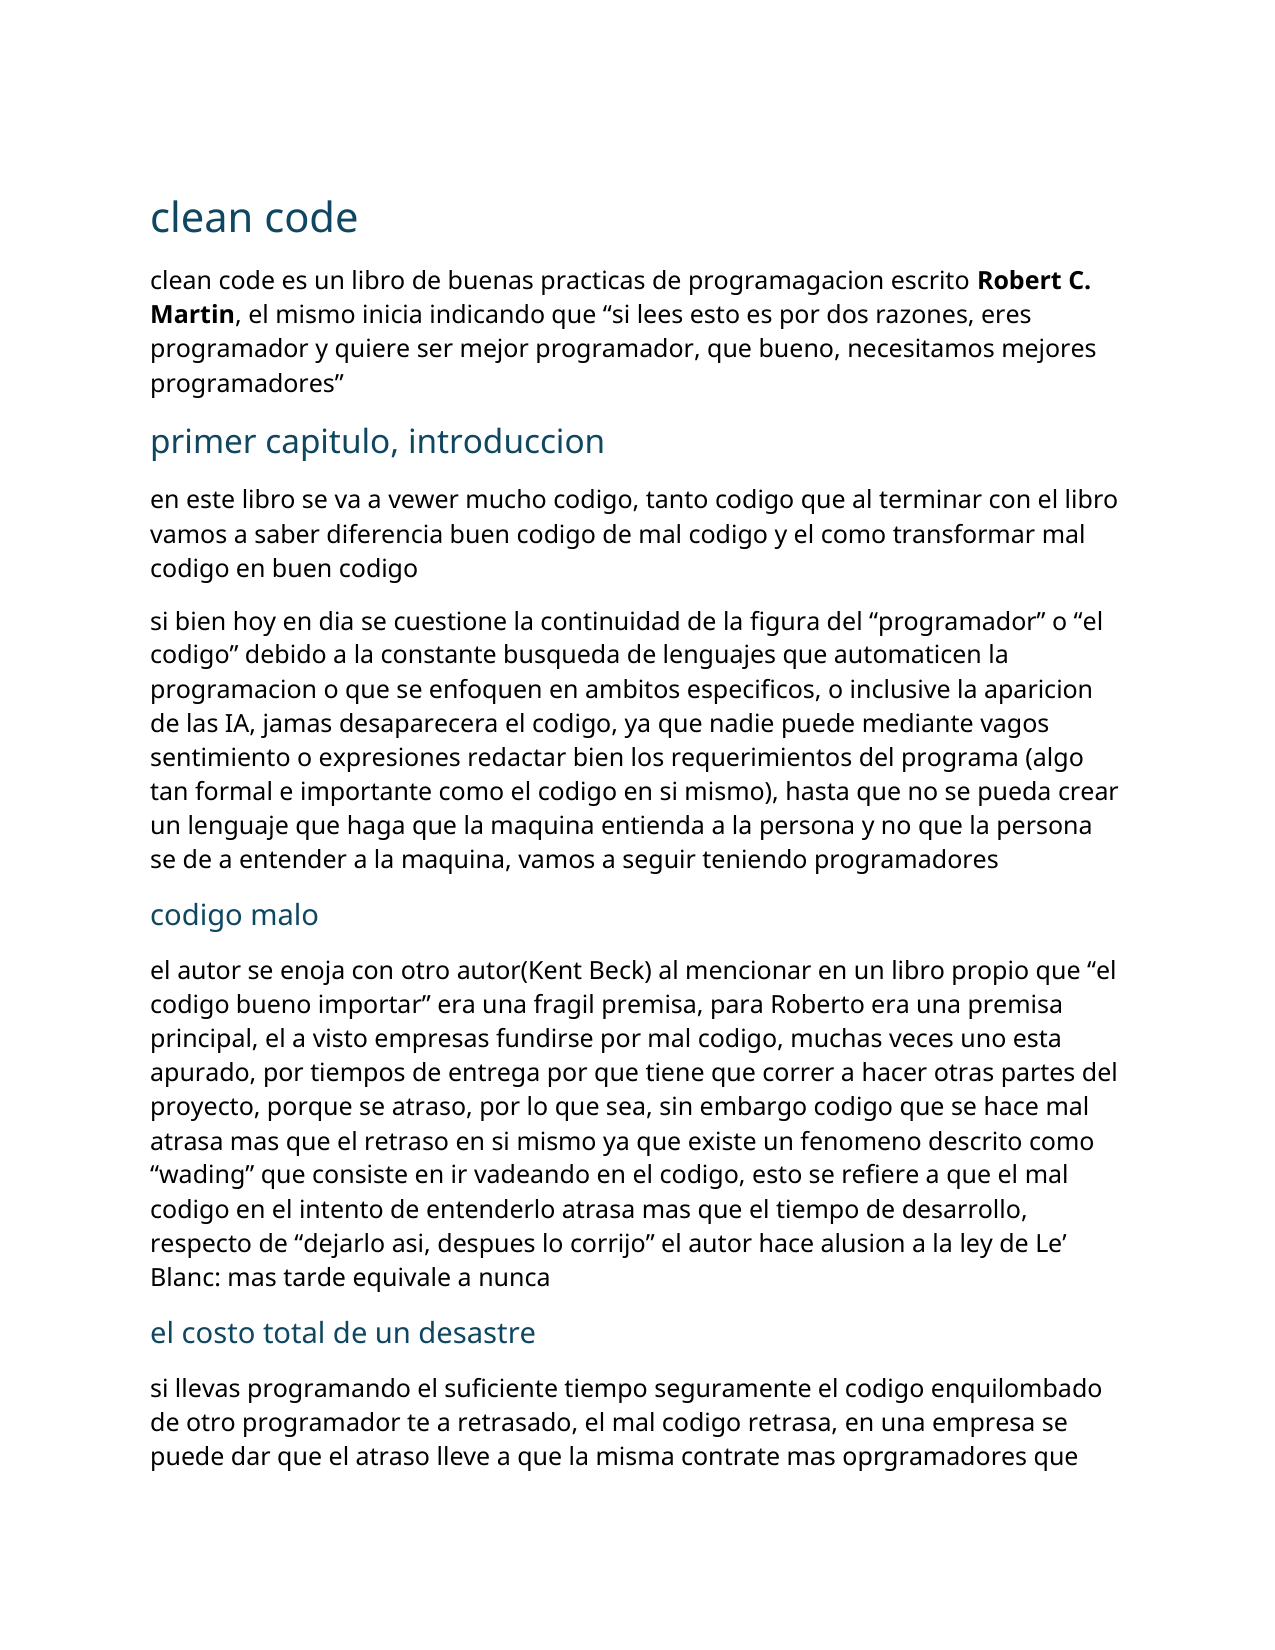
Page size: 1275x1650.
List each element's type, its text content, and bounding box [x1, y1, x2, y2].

subtitle codigo malo [150, 894, 1125, 934]
text clean code es un libro de buenas practicas de programagacion escrito Robert C. Martin, el mismo inicia indicando que “si lees esto es por dos razones, eres programador y quiere ser mejor programador, que bueno, necesitamos mejores programadores” [150, 263, 1125, 399]
text si bien hoy en dia se cuestione la continuidad de la figura del “programador” o “el codigo” debido a la constante busqueda de lenguajes que automaticen la programacion o que se enfoquen en ambitos especificos, o inclusive la aparicion de las IA, jamas desaparecera el codigo, ya que nadie puede mediante vagos sentimiento o expresiones redactar bien los requerimientos del programa (algo tan formal e importante como el codigo en si mismo), hasta que no se pueda crear un lenguaje que haga que la maquina entienda a la persona y no que la persona se de a entender a la maquina, vamos a seguir teniendo programadores [150, 603, 1125, 876]
subtitle clean code [150, 187, 1125, 244]
subtitle el costo total de un desastre [150, 1312, 1125, 1352]
text el autor se enoja con otro autor(Kent Beck) al mencionar en un libro propio que “el codigo bueno importar” era una fragil premisa, para Roberto era una premisa principal, el a visto empresas fundirse por mal codigo, muchas veces uno esta apurado, por tiempos de entrega por que tiene que correr a hacer otras partes del proyecto, porque se atraso, por lo que sea, sin embargo codigo que se hace mal atrasa mas que el retraso en si mismo ya que existe un fenomeno descrito como “wading” que consiste en ir vadeando en el codigo, esto se refiere a que el mal codigo en el intento de entenderlo atrasa mas que el tiempo de desarrollo, respecto de “dejarlo asi, despues lo corrijo” el autor hace alusion a la ley de Le’ Blanc: mas tarde equivale a nunca [150, 953, 1125, 1293]
text en este libro se va a vewer mucho codigo, tanto codigo que al terminar con el libro vamos a saber diferencia buen codigo de mal codigo y el como transformar mal codigo en buen codigo [150, 482, 1125, 584]
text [150, 1371, 1125, 1473]
subtitle primer capitulo, introduccion [150, 418, 1125, 463]
